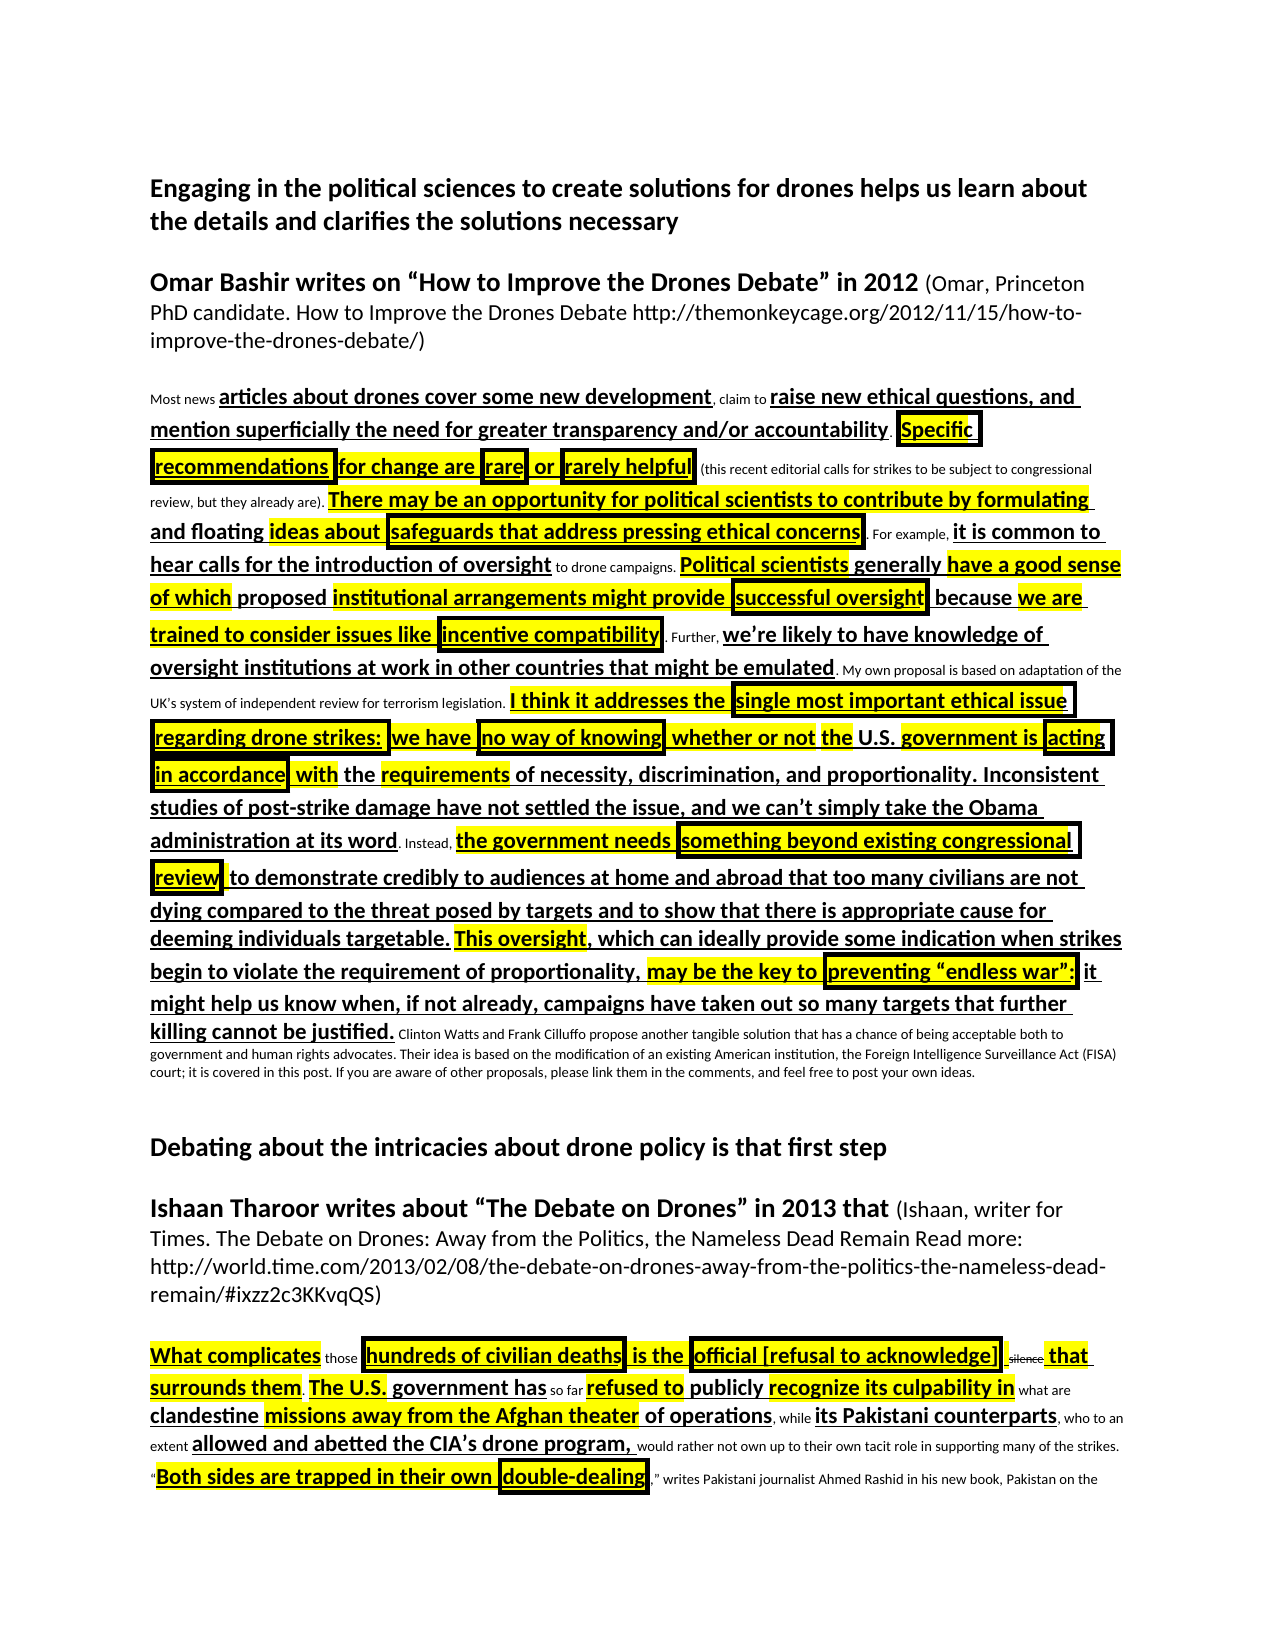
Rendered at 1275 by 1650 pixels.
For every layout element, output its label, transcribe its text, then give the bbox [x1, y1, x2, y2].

text Omar Bashir writes on “How to Improve the Drones Debate” in 2012 (Omar, Princeton PhD candidate. How to Improve the Drones Debate http://themonkeycage.org/2012/11/15/how-to-improve-the-drones-debate/) [150, 265, 1125, 354]
subtitle Engaging in the political sciences to create solutions for drones helps us learn about the details and clarifies the solutions necessary [150, 171, 1125, 237]
text Ishaan Tharoor writes about “The Debate on Drones” in 2013 that (Ishaan, writer for Times. The Debate on Drones: Away from the Politics, the Nameless Dead Remain Read more: http://world.time.com/2013/02/08/the-debate-on-drones-away-from-the-politics-the-nameless-dead-remain/#ixzz2c3KKvqQS) [150, 1191, 1125, 1308]
subtitle Debating about the intricacies about drone policy is that first step [150, 1130, 1125, 1163]
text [150, 1336, 1125, 1495]
text Most news articles about drones cover some new development, claim to raise new ethical questions, and mention superficially the need for greater transparency and/or accountability. Specific recommendations for change are rare or rarely helpful (this recent editorial calls for strikes to be subject to congressional review, but they already are). There may be an opportunity for political scientists to contribute by formulating and floating ideas about safeguards that address pressing ethical concerns. For example, it is common to hear calls for the introduction of oversight to drone campaigns. Political scientists generally have a good sense of which proposed institutional arrangements might provide successful oversight because we are trained to consider issues like incentive compatibility. Further, we’re likely to have knowledge of oversight institutions at work in other countries that might be emulated. My own proposal is based on adaptation of the UK’s system of independent review for terrorism legislation. I think it addresses the single most important ethical issue regarding drone strikes: we have no way of knowing whether or not the U.S. government is acting in accordance with the requirements of necessity, discrimination, and proportionality. Inconsistent studies of post-strike damage have not settled the issue, and we can’t simply take the Obama administration at its word. Instead, the government needs something beyond existing congressional review to demonstrate credibly to audiences at home and abroad that too many civilians are not dying compared to the threat posed by targets and to show that there is appropriate cause for deeming individuals targetable. This oversight, which can ideally provide some indication when strikes begin to violate the requirement of proportionality, may be the key to preventing “endless war”: it might help us know when, if not already, campaigns have taken out so many targets that further killing cannot be justified. Clinton Watts and Frank Cilluffo propose another tangible solution that has a chance of being acceptable both to government and human rights advocates. Their idea is based on the modification of an existing American institution, the Foreign Intelligence Surveillance Act (FISA) court; it is covered in this post. If you are aware of other proposals, please link them in the comments, and feel free to post your own ideas. [150, 382, 1125, 1081]
